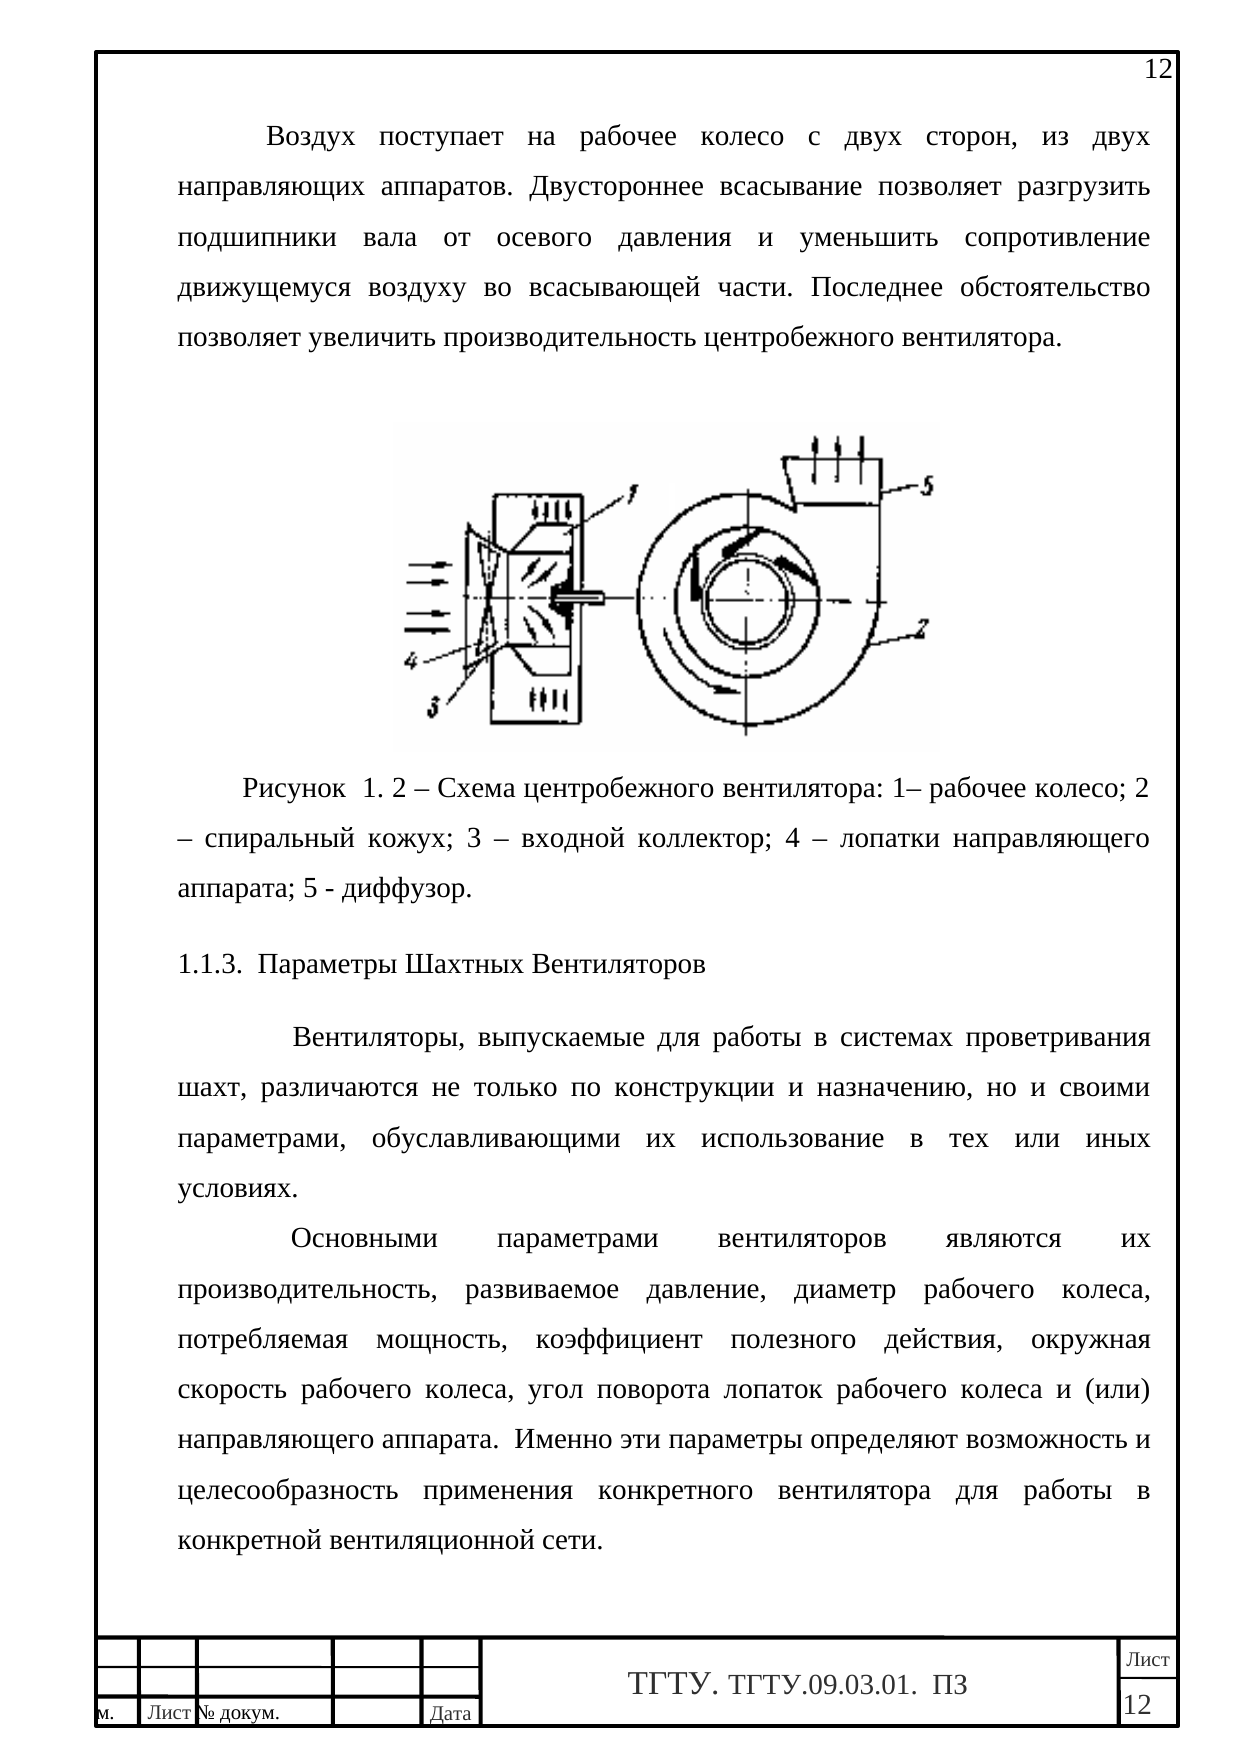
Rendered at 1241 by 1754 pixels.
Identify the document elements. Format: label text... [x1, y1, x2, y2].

subtitle 1.1.3. Параметры Шахтных Вентиляторов [177, 946, 1152, 979]
text Основными параметрами вентиляторов являются их производительность, развиваемое давление, диаметр рабочего колеса, потребляемая мощность, коэффициент полезного действия, окружная скорость рабочего колеса, угол поворота лопаток рабочего колеса и (или) направляющего аппарата. Именно эти параметры определяют возможность и целесообразность применения конкретного вентилятора для работы в конкретной вентиляционной сети. [177, 1220, 1152, 1556]
text Воздух поступает на рабочее колесо с двух сторон, из двух направляющих аппаратов. Двустороннее всасывание позволяет разгрузить подшипники вала от осевого давления и уменьшить сопротивление движущемуся воздуху во всасывающей части. Последнее обстоятельство позволяет увеличить производительность центробежного вентилятора. [177, 118, 1152, 353]
picture [265, 420, 992, 754]
text Вентиляторы, выпускаемые для работы в системах проветривания шахт, различаются не только по конструкции и назначению, но и своими параметрами, обуславливающими их использование в тех или иных условиях. [177, 1019, 1152, 1204]
text Рисунок 1. 2 – Схема центробежного вентилятора: 1– рабочее колесо; 2 – спиральный кожух; 3 – входной коллектор; 4 – лопатки направляющего аппарата; 5 - диффузор. [177, 770, 1152, 904]
